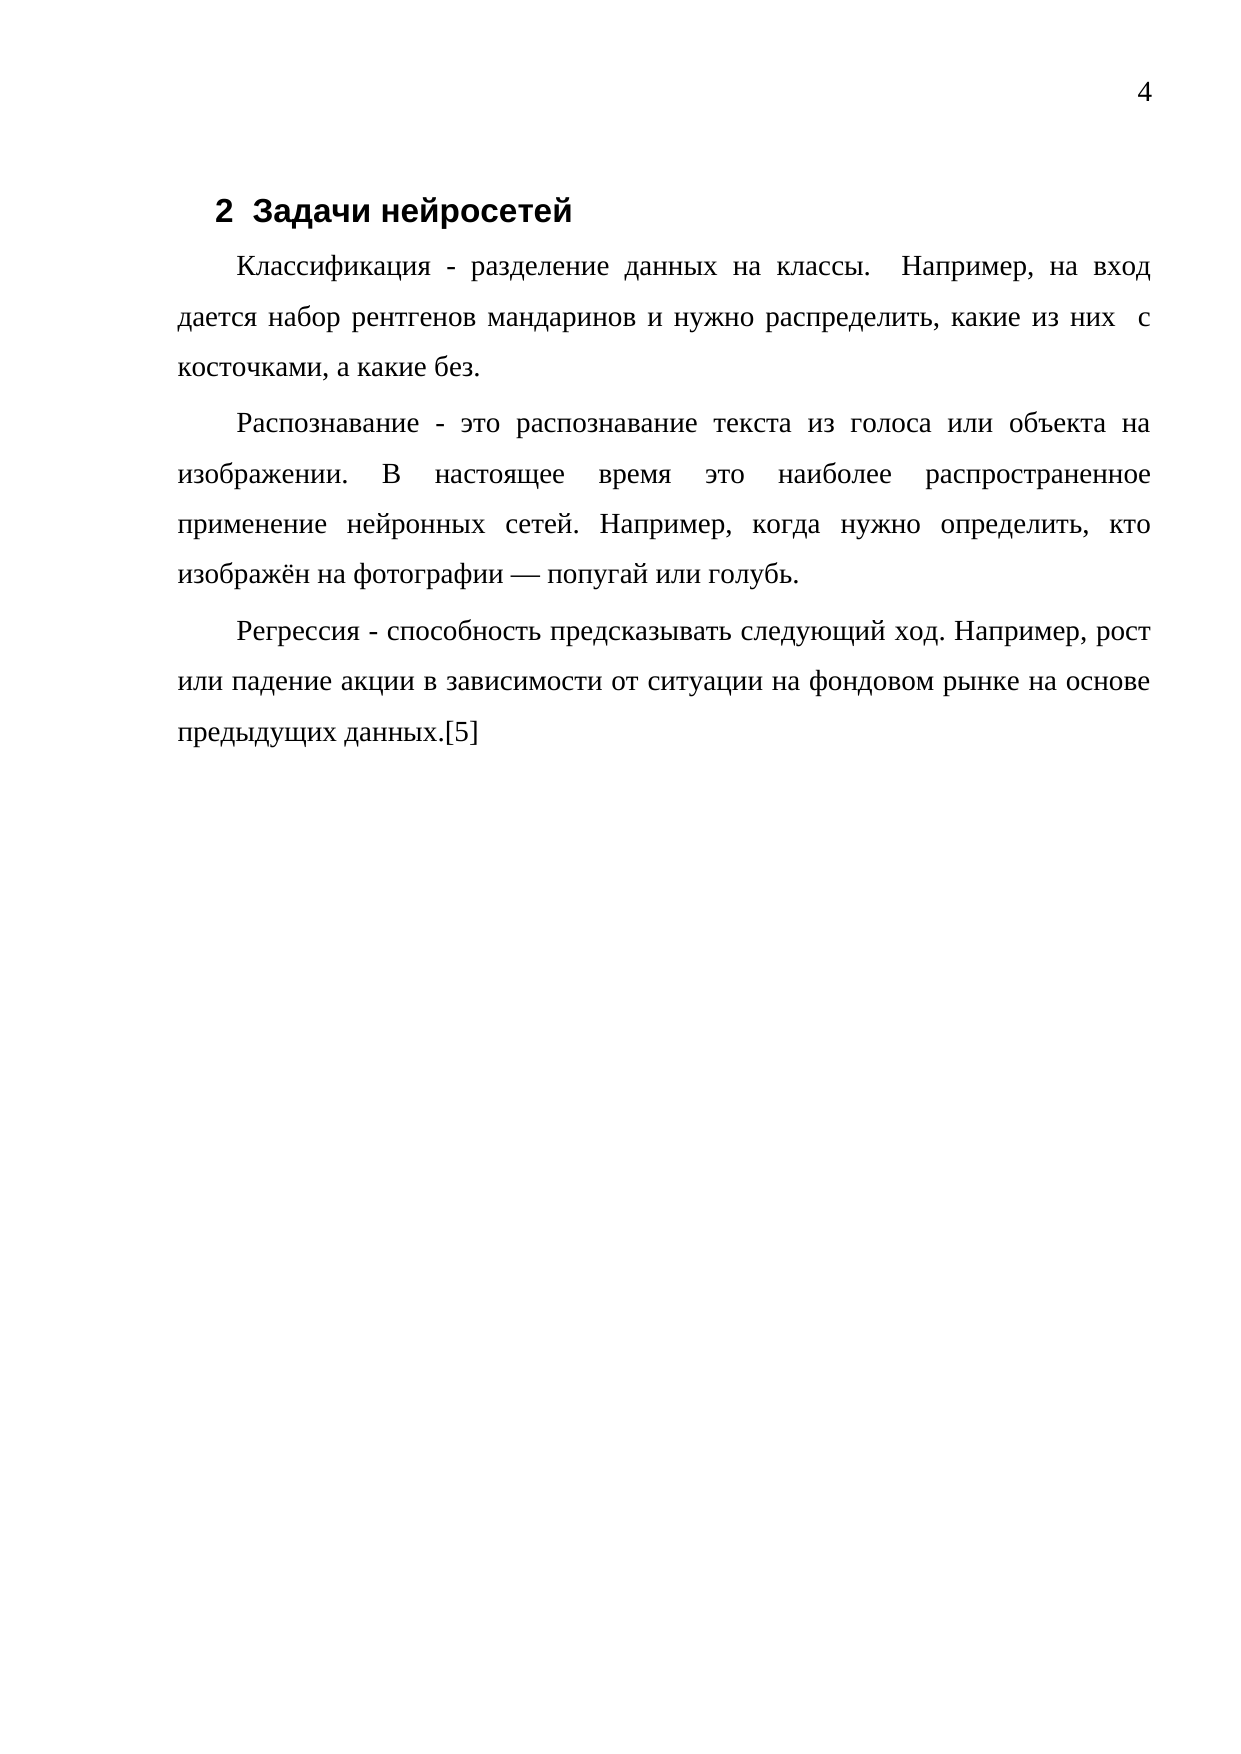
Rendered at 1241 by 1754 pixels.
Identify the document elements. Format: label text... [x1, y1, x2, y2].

text Распознавание - это распознавание текста из голоса или объекта на изображении. В настоящее время это наиболее распространенное применение нейронных сетей. Например, когда нужно определить, кто изображён на фотографии — попугай или голубь. [177, 406, 1152, 590]
text Классификация - разделение данных на классы. Например, на вход дается набор рентгенов мандаринов и нужно распределить, какие из них с косточками, а какие без. [177, 248, 1152, 383]
text Регрессия - способность предсказывать следующий ход. Например, рост или падение акции в зависимости от ситуации на фондовом рынке на основе предыдущих данных.[5] [177, 613, 1152, 747]
subtitle Задачи нейросетей [215, 191, 1152, 229]
